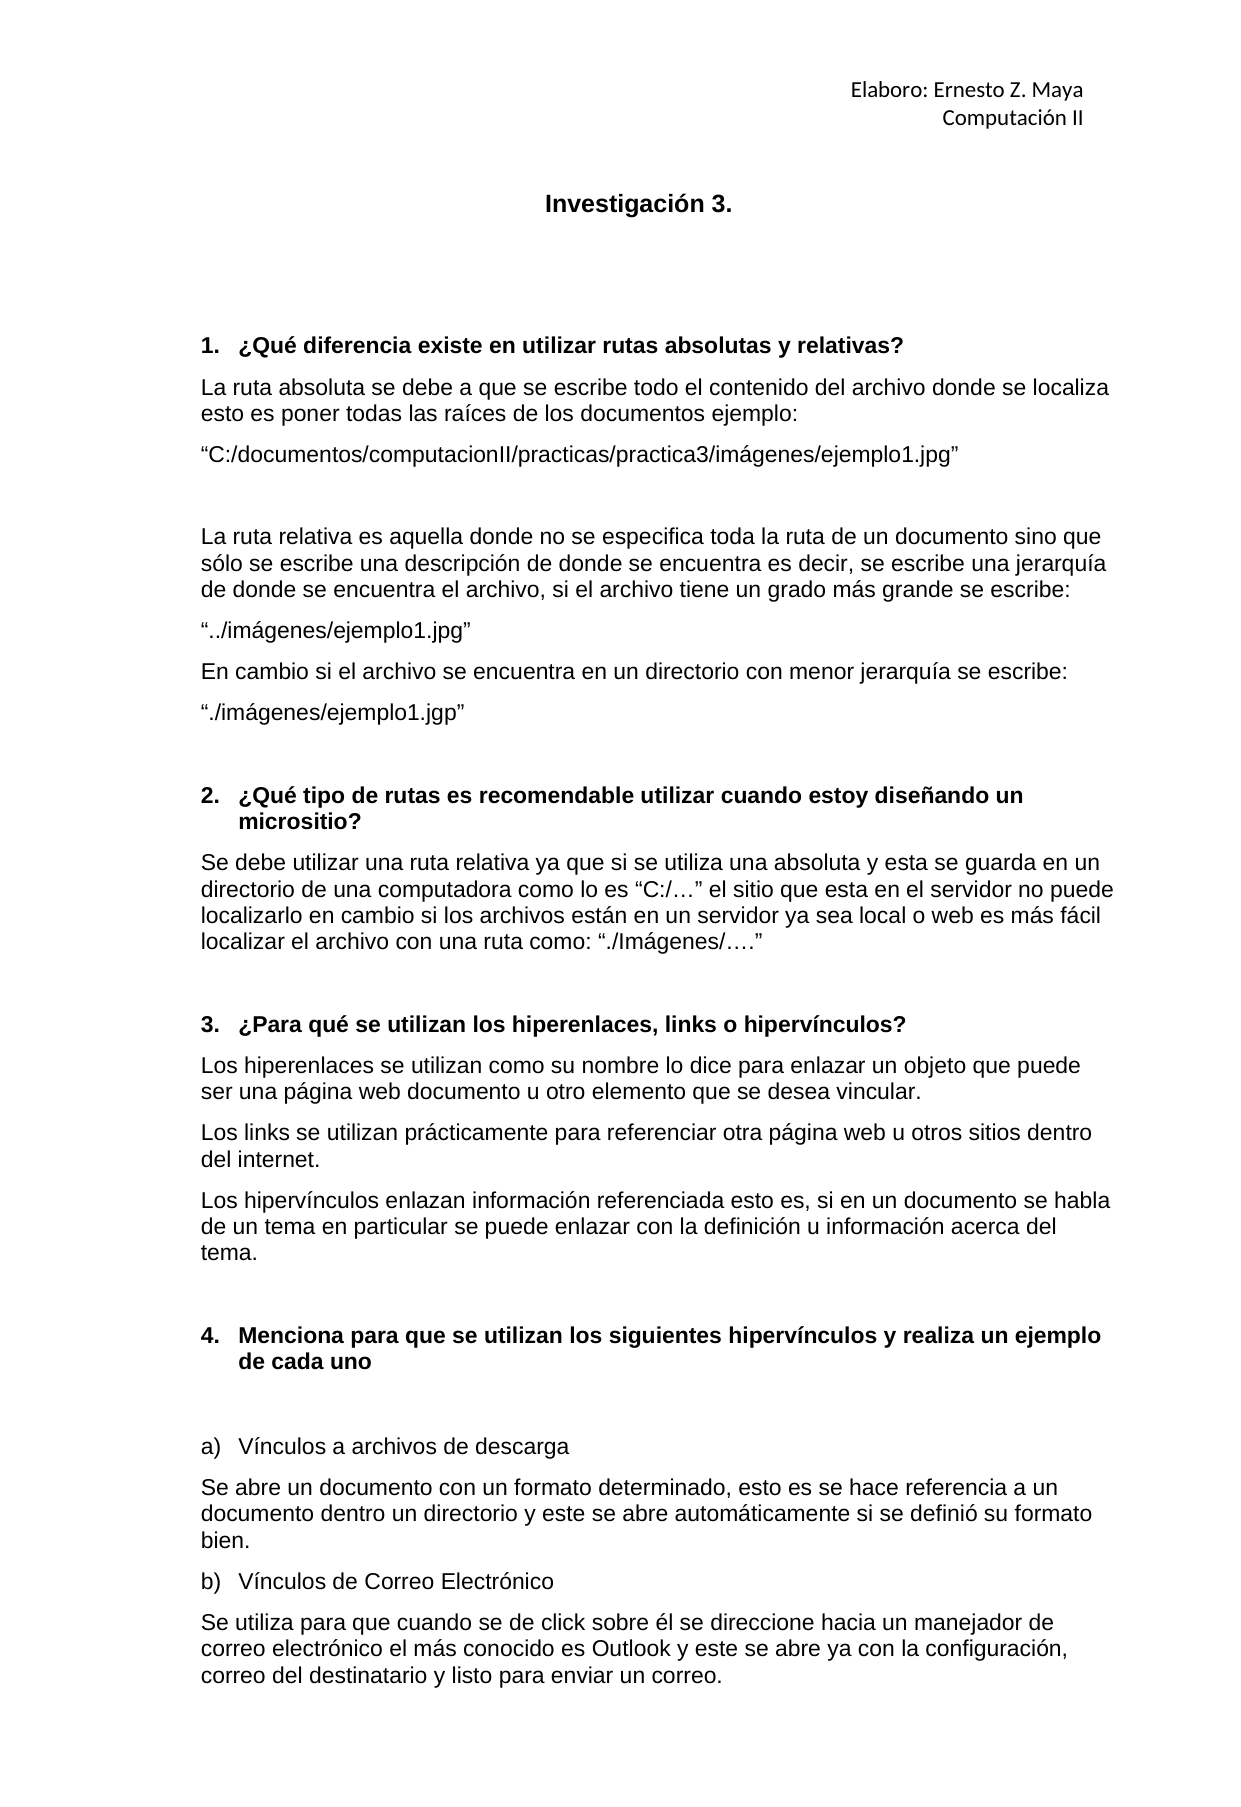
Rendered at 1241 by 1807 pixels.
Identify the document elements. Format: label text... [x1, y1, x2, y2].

text Los hiperenlaces se utilizan como su nombre lo dice para enlazar un objeto que puede ser una página web documento u otro elemento que se desea vincular. [201, 1052, 1114, 1104]
text Investigación 3. [163, 188, 1114, 217]
list Vínculos a archivos de descarga [201, 1433, 1114, 1459]
text En cambio si el archivo se encuentra en un directorio con menor jerarquía se escribe: [201, 658, 1114, 684]
list Vínculos de Correo Electrónico [201, 1568, 1114, 1594]
text La ruta absoluta se debe a que se escribe todo el contenido del archivo donde se localiza esto es poner todas las raíces de los documentos ejemplo: [201, 373, 1114, 426]
text Los links se utilizan prácticamente para referenciar otra página web u otros sitios dentro del internet. [201, 1119, 1114, 1172]
text Los hipervínculos enlazan información referenciada esto es, si en un documento se habla de un tema en particular se puede enlazar con la definición u información acerca del tema. [201, 1187, 1114, 1266]
text Se utiliza para que cuando se de click sobre él se direccione hacia un manejador de correo electrónico el más conocido es Outlook y este se abre ya con la configuración, correo del destinatario y listo para enviar un correo. [201, 1609, 1114, 1688]
text “../imágenes/ejemplo1.jpg” [201, 617, 1114, 643]
text Se abre un documento con un formato determinado, esto es se hace referencia a un documento dentro un directorio y este se abre automáticamente si se definió su formato bien. [201, 1474, 1114, 1553]
list ¿Qué diferencia existe en utilizar rutas absolutas y relativas? [201, 332, 1114, 359]
text “./imágenes/ejemplo1.jgp” [201, 699, 1114, 726]
list Menciona para que se utilizan los siguientes hipervínculos y realiza un ejemplo de cada uno [201, 1322, 1114, 1374]
list ¿Para qué se utilizan los hiperenlaces, links o hipervínculos? [201, 1011, 1114, 1037]
list ¿Qué tipo de rutas es recomendable utilizar cuando estoy diseñando un micrositio? [201, 782, 1114, 834]
text Se debe utilizar una ruta relativa ya que si se utiliza una absoluta y esta se guarda en un directorio de una computadora como lo es “C:/…” el sitio que esta en el servidor no puede localizarlo en cambio si los archivos están en un servidor ya sea local o web es más fácil localizar el archivo con una ruta como: “./Imágenes/….” [201, 849, 1114, 954]
text “C:/documentos/computacionII/practicas/practica3/imágenes/ejemplo1.jpg” [201, 441, 1114, 467]
text La ruta relativa es aquella donde no se especifica toda la ruta de un documento sino que sólo se escribe una descripción de donde se encuentra es decir, se escribe una jerarquía de donde se encuentra el archivo, si el archivo tiene un grado más grande se escribe: [201, 523, 1114, 602]
